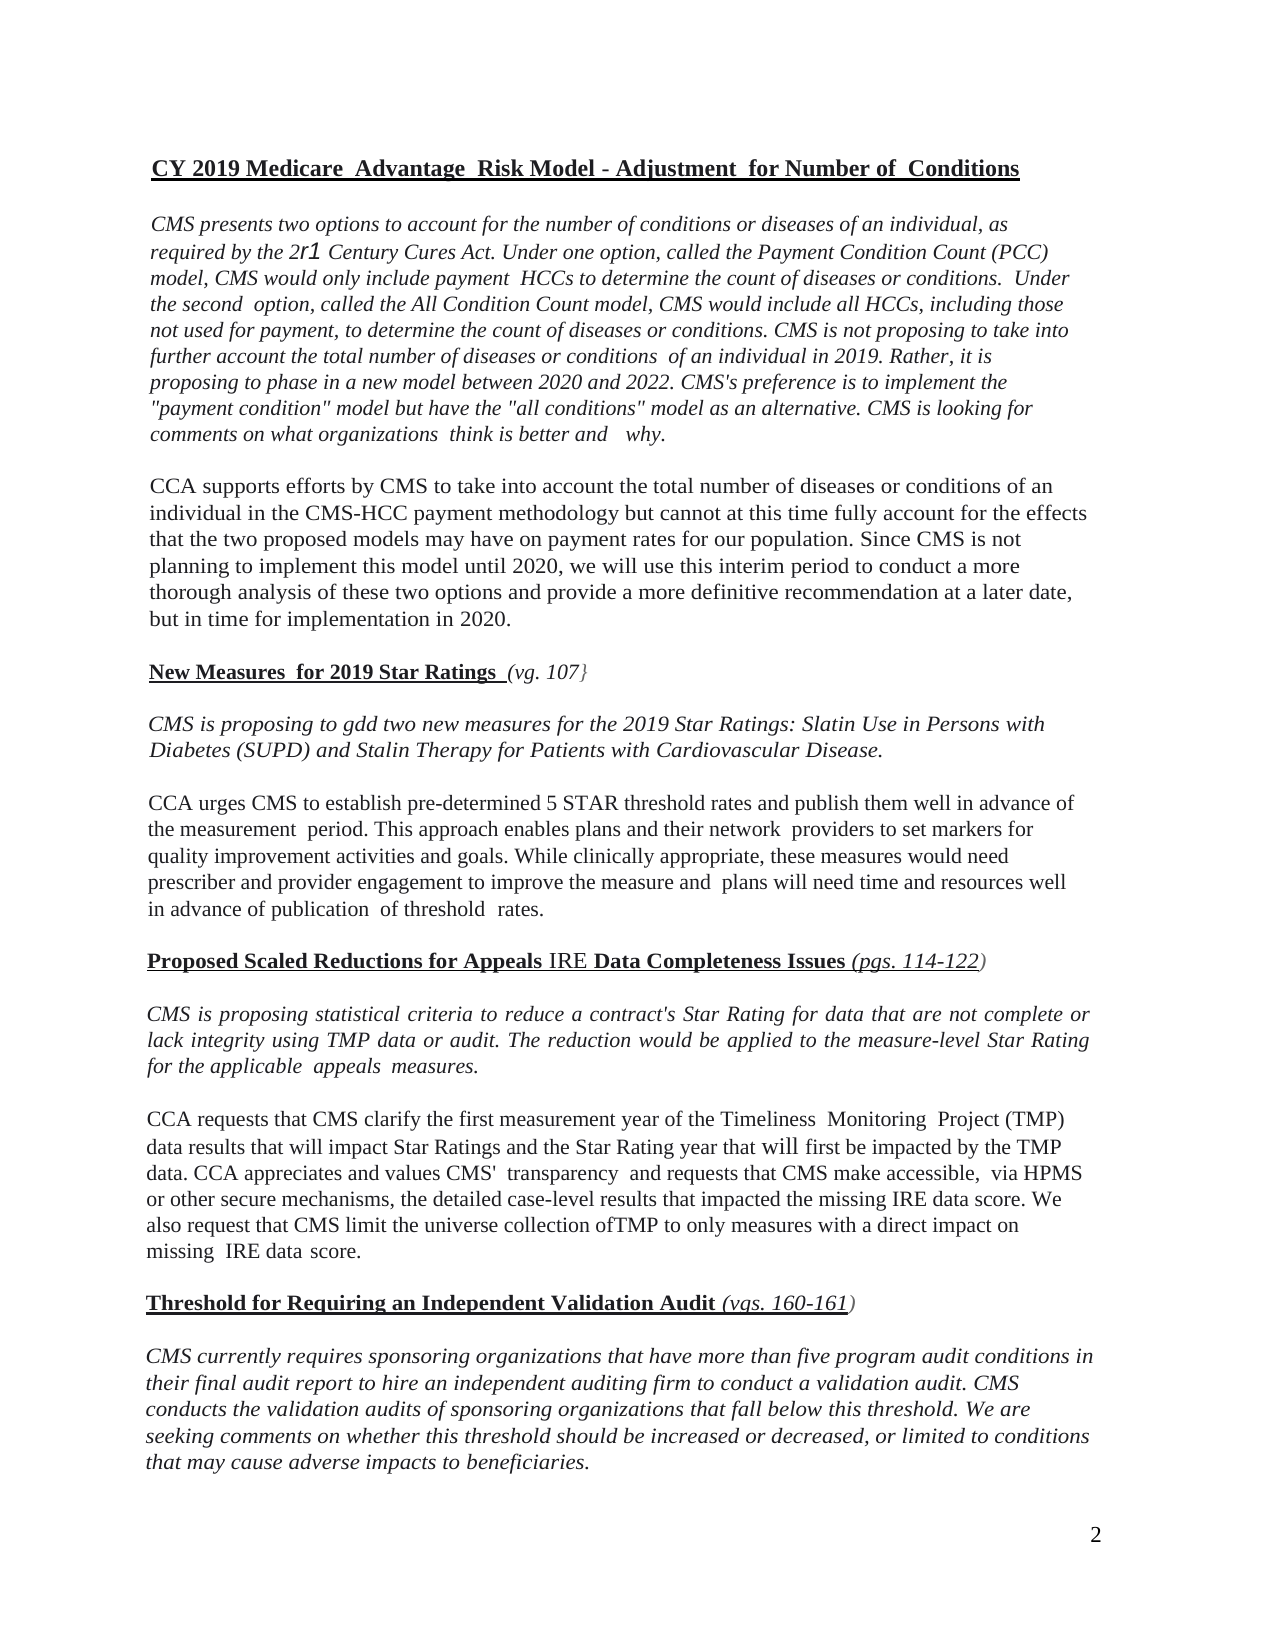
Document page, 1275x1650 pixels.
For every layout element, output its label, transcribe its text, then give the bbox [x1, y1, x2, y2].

text CMS is proposing statistical criteria to reduce a contract's Star Rating for data that are not complete or lack integrity using TMP data or audit. The reduction would be applied to the measure-level Star Rating for the applicable appeals measures. [146, 1001, 1092, 1078]
text CCA requests that CMS clarify the first measurement year of the Timeliness Monitoring Project (TMP) data results that will impact Star Ratings and the Star Rating year that will first be impacted by the TMP data. CCA appreciates and values CMS' transparency and requests that CMS make accessible, via HPMS or other secure mechanisms, the detailed case-level results that impacted the missing IRE data score. We also request that CMS limit the universe collection ofTMP to only measures with a direct impact on missing IRE data score. [146, 1106, 1088, 1263]
subtitle Threshold for Requiring an Independent Validation Audit (vgs. 160-161) [146, 1290, 1117, 1316]
text Proposed Scaled Reductions for Appeals IRE Data Completeness Issues (pgs. 114-122) [147, 947, 1117, 974]
text CMS currently requires sponsoring organizations that have more than five program audit conditions in their final audit report to hire an independent auditing firm to conduct a validation audit. CMS conducts the validation audits of sponsoring organizations that fall below this threshold. We are seeking comments on whether this threshold should be increased or decreased, or limited to conditions that may cause adverse impacts to beneficiaries. [145, 1343, 1100, 1474]
text CCA supports efforts by CMS to take into account the total number of diseases or conditions of an individual in the CMS-HCC payment methodology but cannot at this time fully account for the effects that the two proposed models may have on payment rates for our population. Since CMS is not planning to implement this model until 2020, we will use this interim period to conduct a more thorough analysis of these two options and provide a more definitive recommendation at a later date, but in time for implementation in 2020. [149, 473, 1100, 631]
text CMS presents two options to account for the number of conditions or diseases of an individual, as required by the 2r1 Century Cures Act. Under one option, called the Payment Condition Count (PCC) model, CMS would only include payment HCCs to determine the count of diseases or conditions. Under the second option, called the All Condition Count model, CMS would include all HCCs, including those not used for payment, to determine the count of diseases or conditions. CMS is not proposing to take into further account the total number of diseases or conditions of an individual in 2019. Rather, it is proposing to phase in a new model between 2020 and 2022. CMS's preference is to implement the "payment condition" model but have the "all conditions" model as an alternative. CMS is looking for comments on what organizations think is better and why. [150, 211, 1081, 446]
text CY 2019 Medicare Advantage Risk Model - Adjustment for Number of Conditions [151, 154, 1117, 182]
text CCA urges CMS to establish pre-determined 5 STAR threshold rates and publish them well in advance of the measurement period. This approach enables plans and their network providers to set markers for quality improvement activities and goals. While clinically appropriate, these measures would need prescriber and provider engagement to improve the measure and plans will need time and resources well in advance of publication of threshold rates. [148, 790, 1081, 921]
subtitle New Measures for 2019 Star Ratings (vg. 107} [149, 659, 1117, 684]
text CMS is proposing to gdd two new measures for the 2019 Star Ratings: Slatin Use in Persons with Diabetes (SUPD) and Stalin Therapy for Patients with Cardiovascular Disease. [148, 711, 1081, 762]
